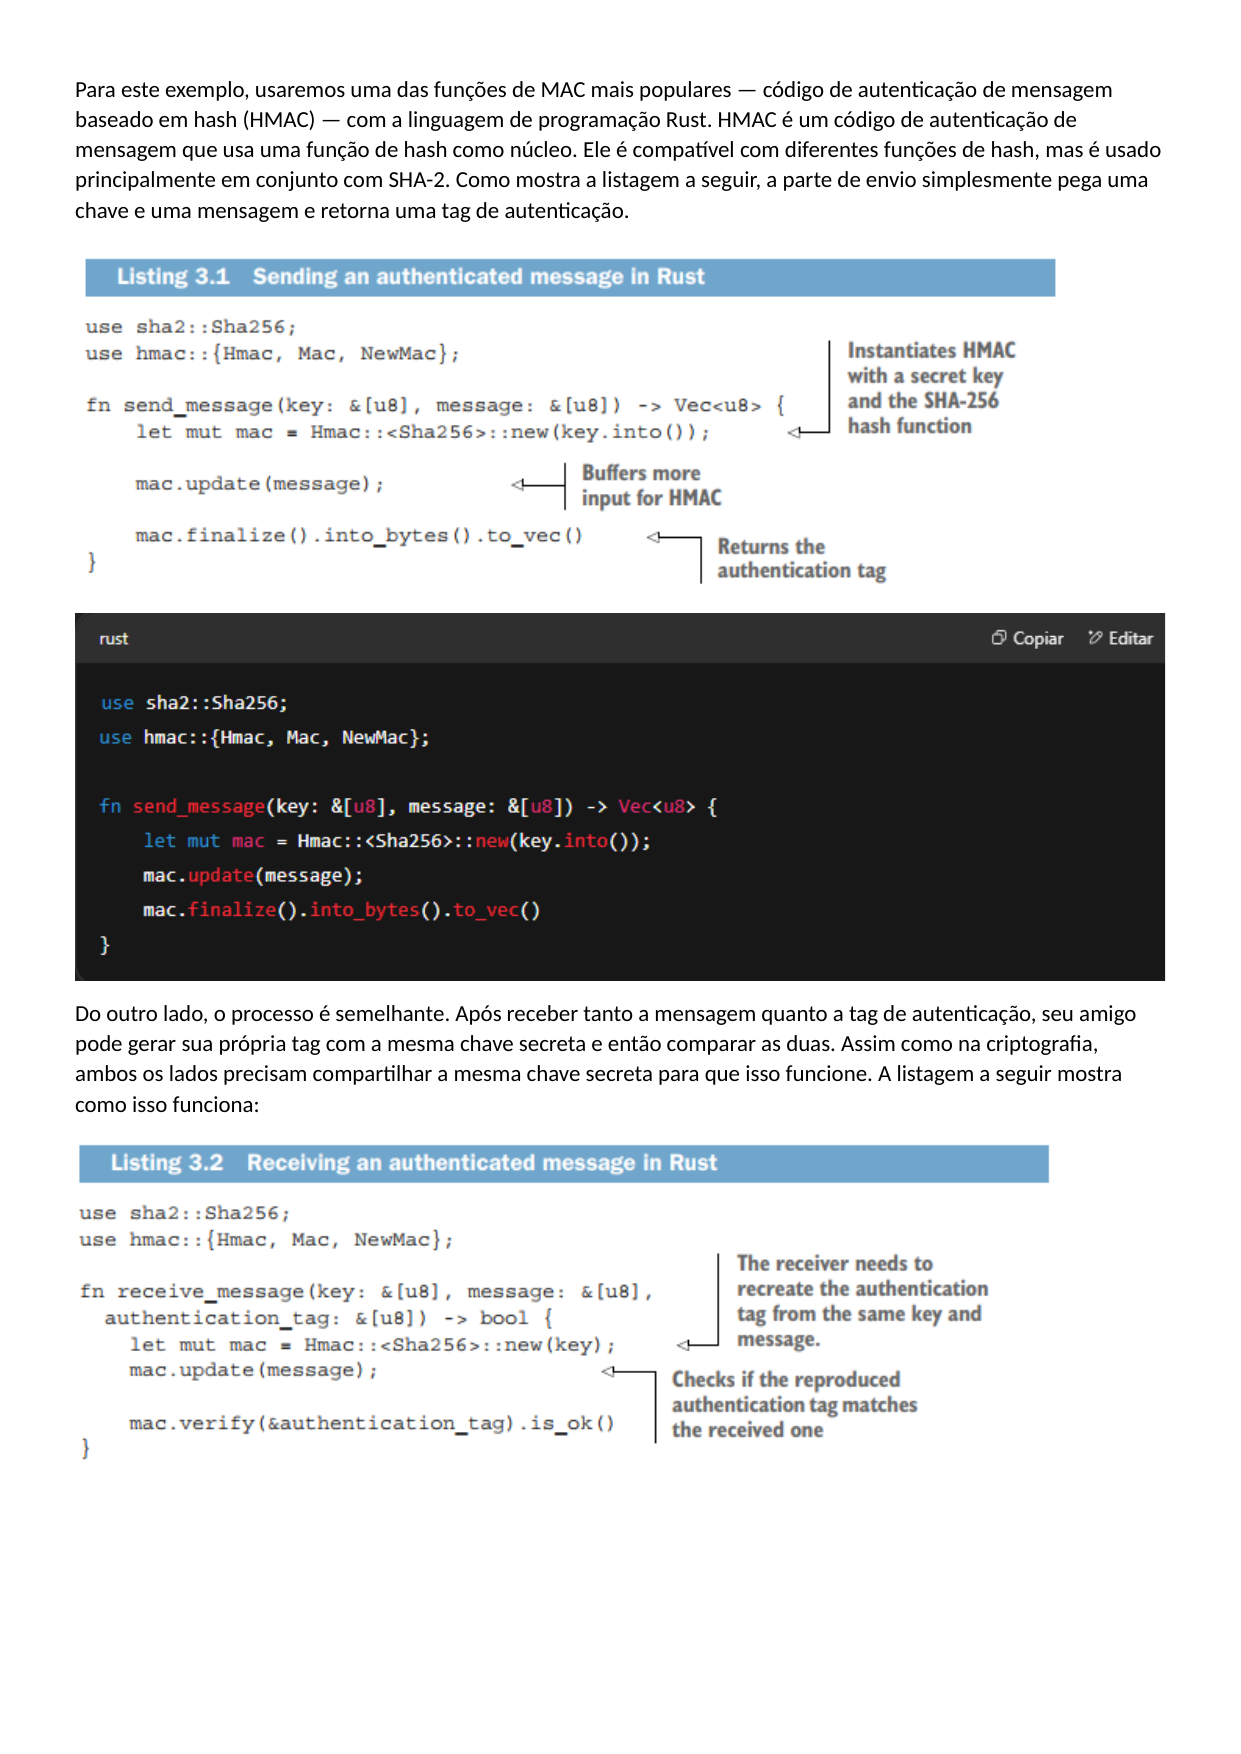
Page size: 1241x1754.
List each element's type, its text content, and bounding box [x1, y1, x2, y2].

text Do outro lado, o processo é semelhante. Após receber tanto a mensagem quanto a tag de autenticação, seu amigo pode gerar sua própria tag com a mesma chave secreta e então comparar as duas. Assim como na criptografia, ambos os lados precisam compartilhar a mesma chave secreta para que isso funcione. A listagem a seguir mostra como isso funciona: [75, 999, 1165, 1118]
text Para este exemplo, usaremos uma das funções de MAC mais populares — código de autenticação de mensagem baseado em hash (HMAC) — com a linguagem de programação Rust. HMAC é um código de autenticação de mensagem que usa uma função de hash como núcleo. Ele é compatível com diferentes funções de hash, mas é usado principalmente em conjunto com SHA-2. Como mostra a listagem a seguir, a parte de envio simplesmente pega uma chave e uma mensagem e retorna uma tag de autenticação. [75, 75, 1165, 224]
picture [75, 242, 1065, 595]
picture [75, 1136, 1057, 1464]
picture [75, 613, 1166, 981]
